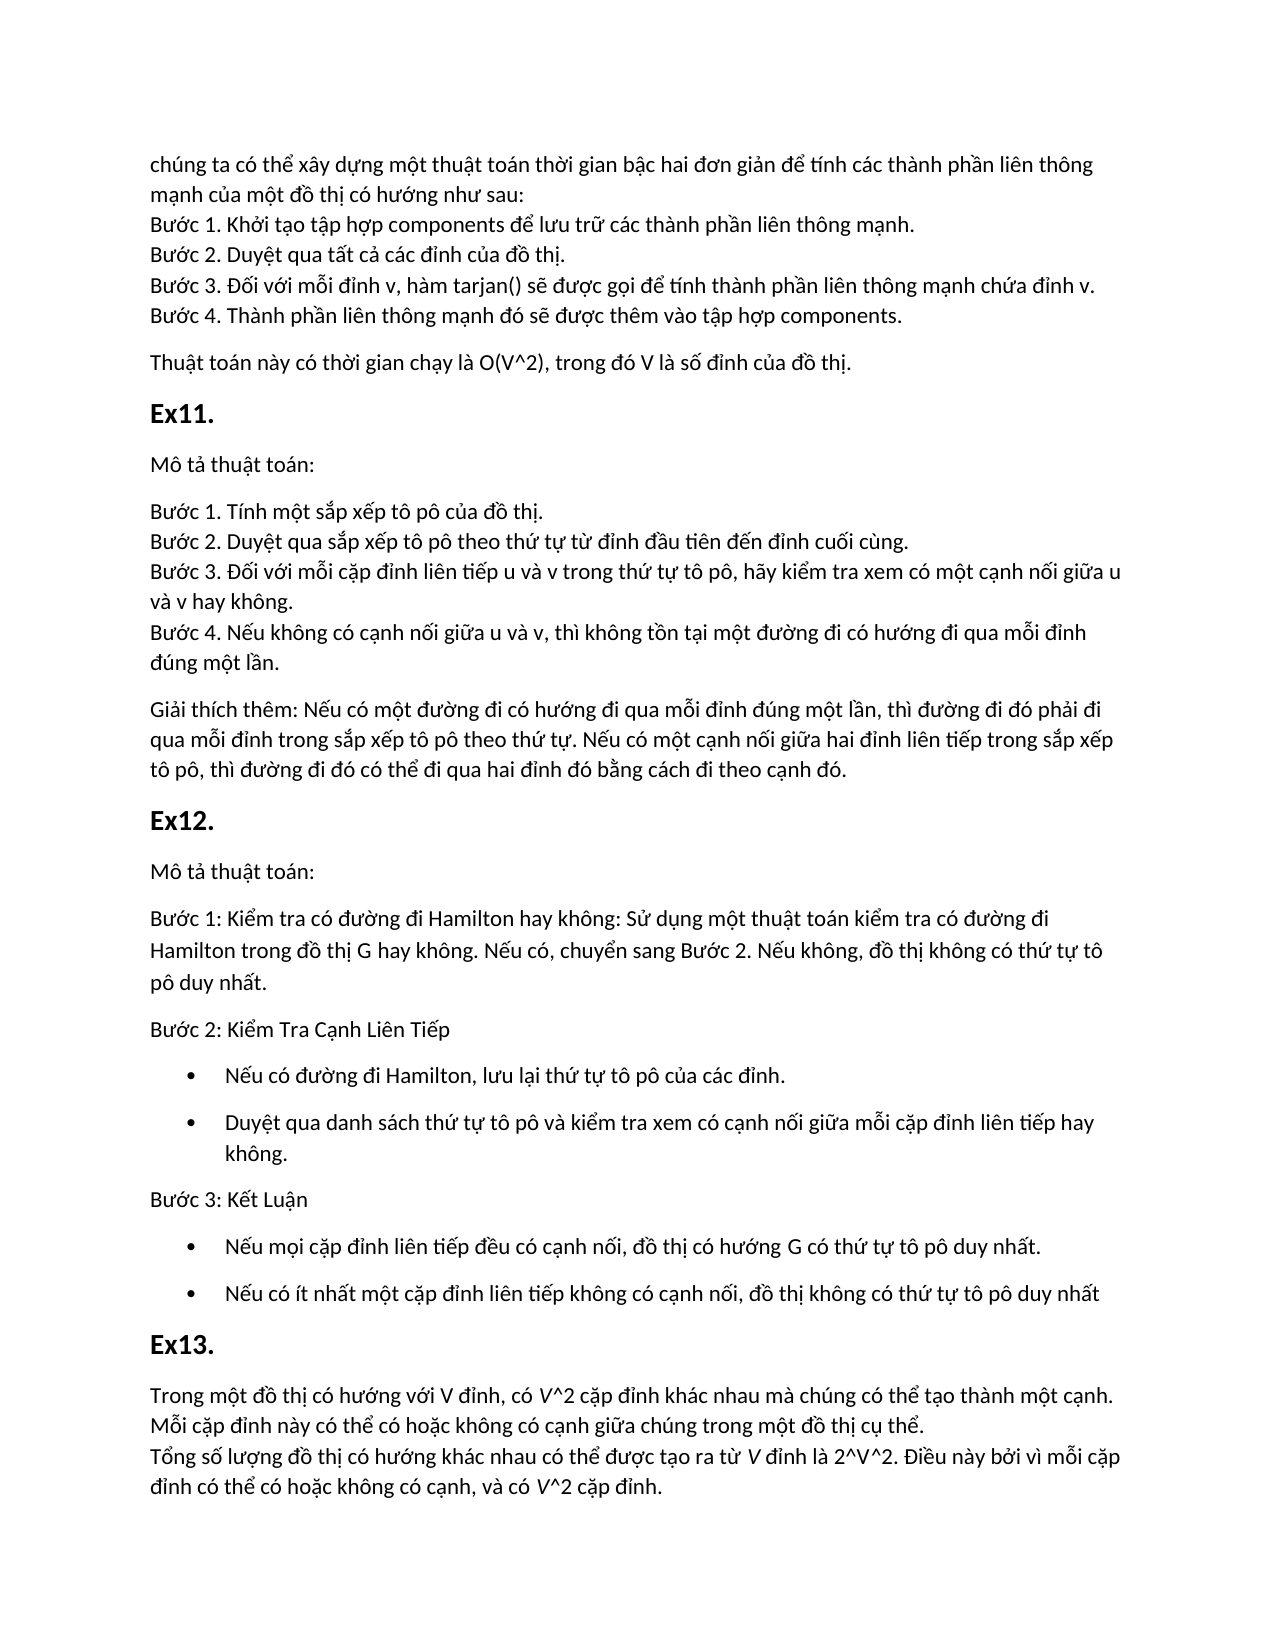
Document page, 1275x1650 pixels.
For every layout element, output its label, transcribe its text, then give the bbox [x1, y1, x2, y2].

list Nếu có ít nhất một cặp đỉnh liên tiếp không có cạnh nối, đồ thị không có thứ tự tô pô duy nhất [187, 1279, 1125, 1307]
subtitle Ex11. [150, 395, 1125, 430]
text Bước 3: Kết Luận [150, 1186, 1125, 1214]
text Bước 1: Kiểm tra có đường đi Hamilton hay không: Sử dụng một thuật toán kiểm tra có đường đi Hamilton trong đồ thị G hay không. Nếu có, chuyển sang Bước 2. Nếu không, đồ thị không có thứ tự tô pô duy nhất. [150, 904, 1125, 996]
text Bước 2: Kiểm Tra Cạnh Liên Tiếp [150, 1015, 1125, 1043]
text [150, 150, 1125, 329]
text Mô tả thuật toán: [150, 450, 1125, 478]
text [150, 1381, 1125, 1500]
list Nếu mọi cặp đỉnh liên tiếp đều có cạnh nối, đồ thị có hướng G có thứ tự tô pô duy nhất. [187, 1232, 1125, 1261]
text Giải thích thêm: Nếu có một đường đi có hướng đi qua mỗi đỉnh đúng một lần, thì đường đi đó phải đi qua mỗi đỉnh trong sắp xếp tô pô theo thứ tự. Nếu có một cạnh nối giữa hai đỉnh liên tiếp trong sắp xếp tô pô, thì đường đi đó có thể đi qua hai đỉnh đó bằng cách đi theo cạnh đó. [150, 695, 1125, 783]
text Bước 1. Tính một sắp xếp tô pô của đồ thị. Bước 2. Duyệt qua sắp xếp tô pô theo thứ tự từ đỉnh đầu tiên đến đỉnh cuối cùng. Bước 3. Đối với mỗi cặp đỉnh liên tiếp u và v trong thứ tự tô pô, hãy kiểm tra xem có một cạnh nối giữa u và v hay không. Bước 4. Nếu không có cạnh nối giữa u và v, thì không tồn tại một đường đi có hướng đi qua mỗi đỉnh đúng một lần. [150, 497, 1125, 676]
text Thuật toán này có thời gian chạy là O(V^2), trong đó V là số đỉnh của đồ thị. [150, 348, 1125, 376]
text Mô tả thuật toán: [150, 857, 1125, 885]
list Duyệt qua danh sách thứ tự tô pô và kiểm tra xem có cạnh nối giữa mỗi cặp đỉnh liên tiếp hay không. [187, 1108, 1125, 1167]
list Nếu có đường đi Hamilton, lưu lại thứ tự tô pô của các đỉnh. [187, 1062, 1125, 1090]
subtitle Ex12. [150, 802, 1125, 838]
subtitle Ex13. [150, 1326, 1125, 1362]
